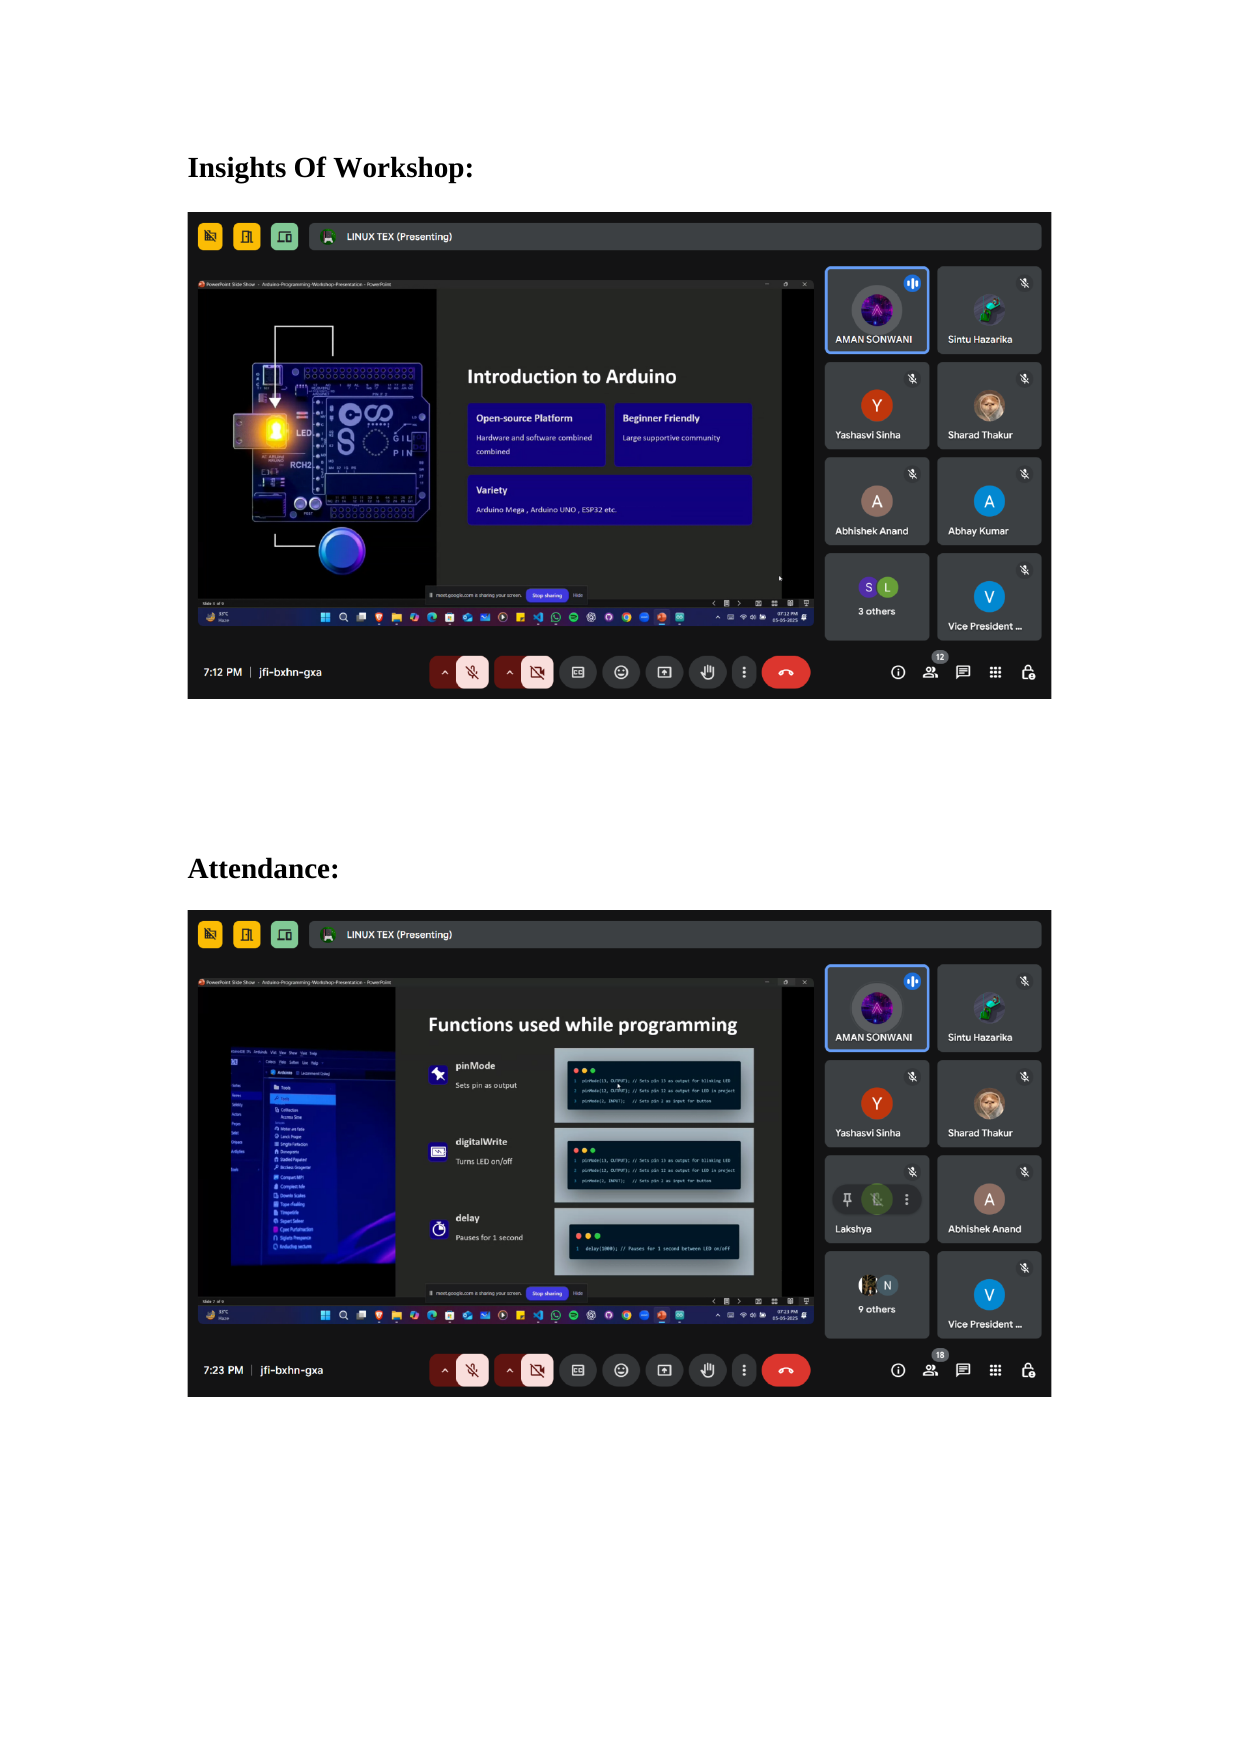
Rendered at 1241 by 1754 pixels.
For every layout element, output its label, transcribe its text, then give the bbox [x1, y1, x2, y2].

text Insights Of Workshop: [187, 150, 1053, 183]
text Attendance: [187, 851, 1053, 885]
picture [187, 212, 1052, 699]
picture [187, 910, 1052, 1397]
